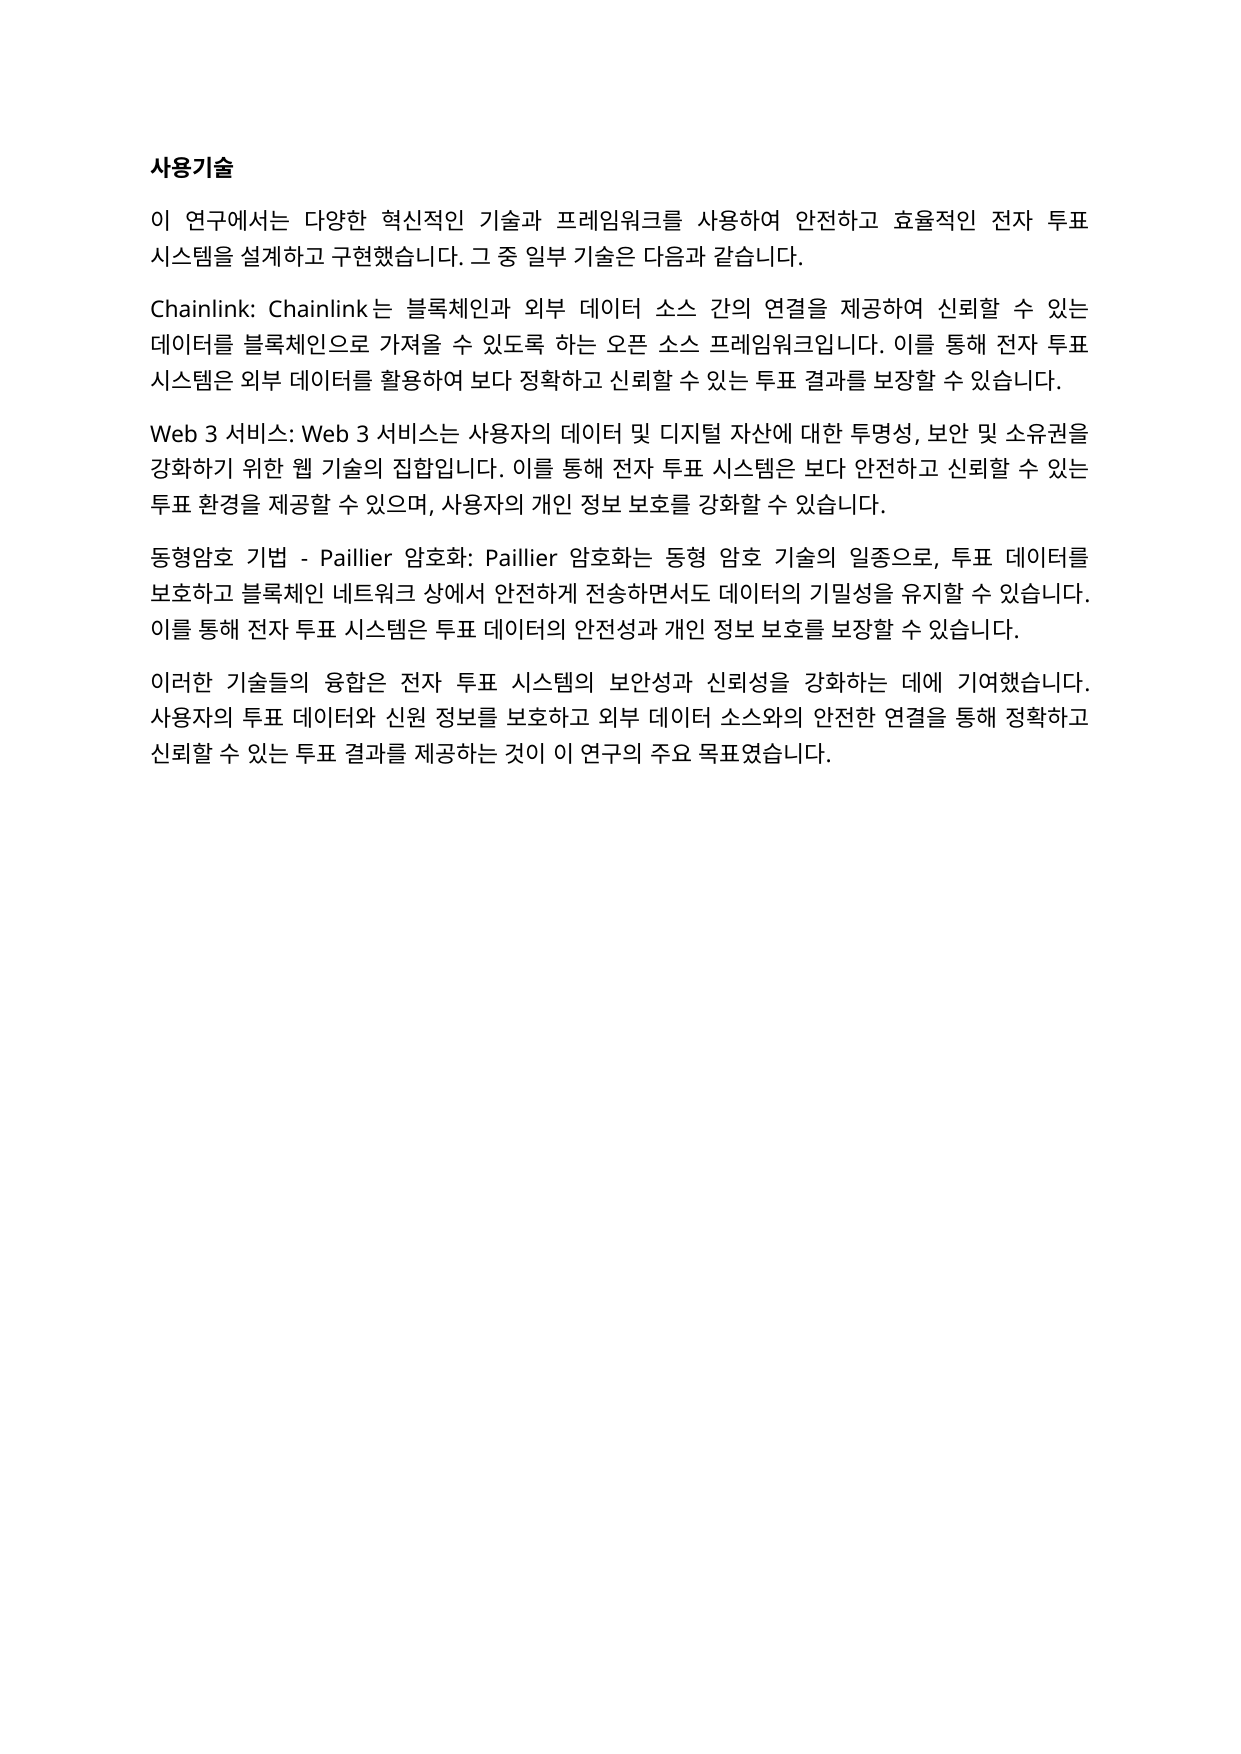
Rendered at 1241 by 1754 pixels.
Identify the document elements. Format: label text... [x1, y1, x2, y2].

text 동형암호 기법 - Paillier 암호화: Paillier 암호화는 동형 암호 기술의 일종으로, 투표 데이터를 보호하고 블록체인 네트워크 상에서 안전하게 전송하면서도 데이터의 기밀성을 유지할 수 있습니다. 이를 통해 전자 투표 시스템은 투표 데이터의 안전성과 개인 정보 보호를 보장할 수 있습니다. [150, 540, 1090, 645]
text 이 연구에서는 다양한 혁신적인 기술과 프레임워크를 사용하여 안전하고 효율적인 전자 투표 시스템을 설계하고 구현했습니다. 그 중 일부 기술은 다음과 같습니다. [150, 202, 1090, 272]
text 이러한 기술들의 융합은 전자 투표 시스템의 보안성과 신뢰성을 강화하는 데에 기여했습니다. 사용자의 투표 데이터와 신원 정보를 보호하고 외부 데이터 소스와의 안전한 연결을 통해 정확하고 신뢰할 수 있는 투표 결과를 제공하는 것이 이 연구의 주요 목표였습니다. [150, 664, 1090, 769]
text Chainlink: Chainlink는 블록체인과 외부 데이터 소스 간의 연결을 제공하여 신뢰할 수 있는 데이터를 블록체인으로 가져올 수 있도록 하는 오픈 소스 프레임워크입니다. 이를 통해 전자 투표 시스템은 외부 데이터를 활용하여 보다 정확하고 신뢰할 수 있는 투표 결과를 보장할 수 있습니다. [150, 291, 1090, 396]
text Web 3 서비스: Web 3 서비스는 사용자의 데이터 및 디지털 자산에 대한 투명성, 보안 및 소유권을 강화하기 위한 웹 기술의 집합입니다. 이를 통해 전자 투표 시스템은 보다 안전하고 신뢰할 수 있는 투표 환경을 제공할 수 있으며, 사용자의 개인 정보 보호를 강화할 수 있습니다. [150, 415, 1090, 521]
text 사용기술 [150, 150, 1090, 183]
